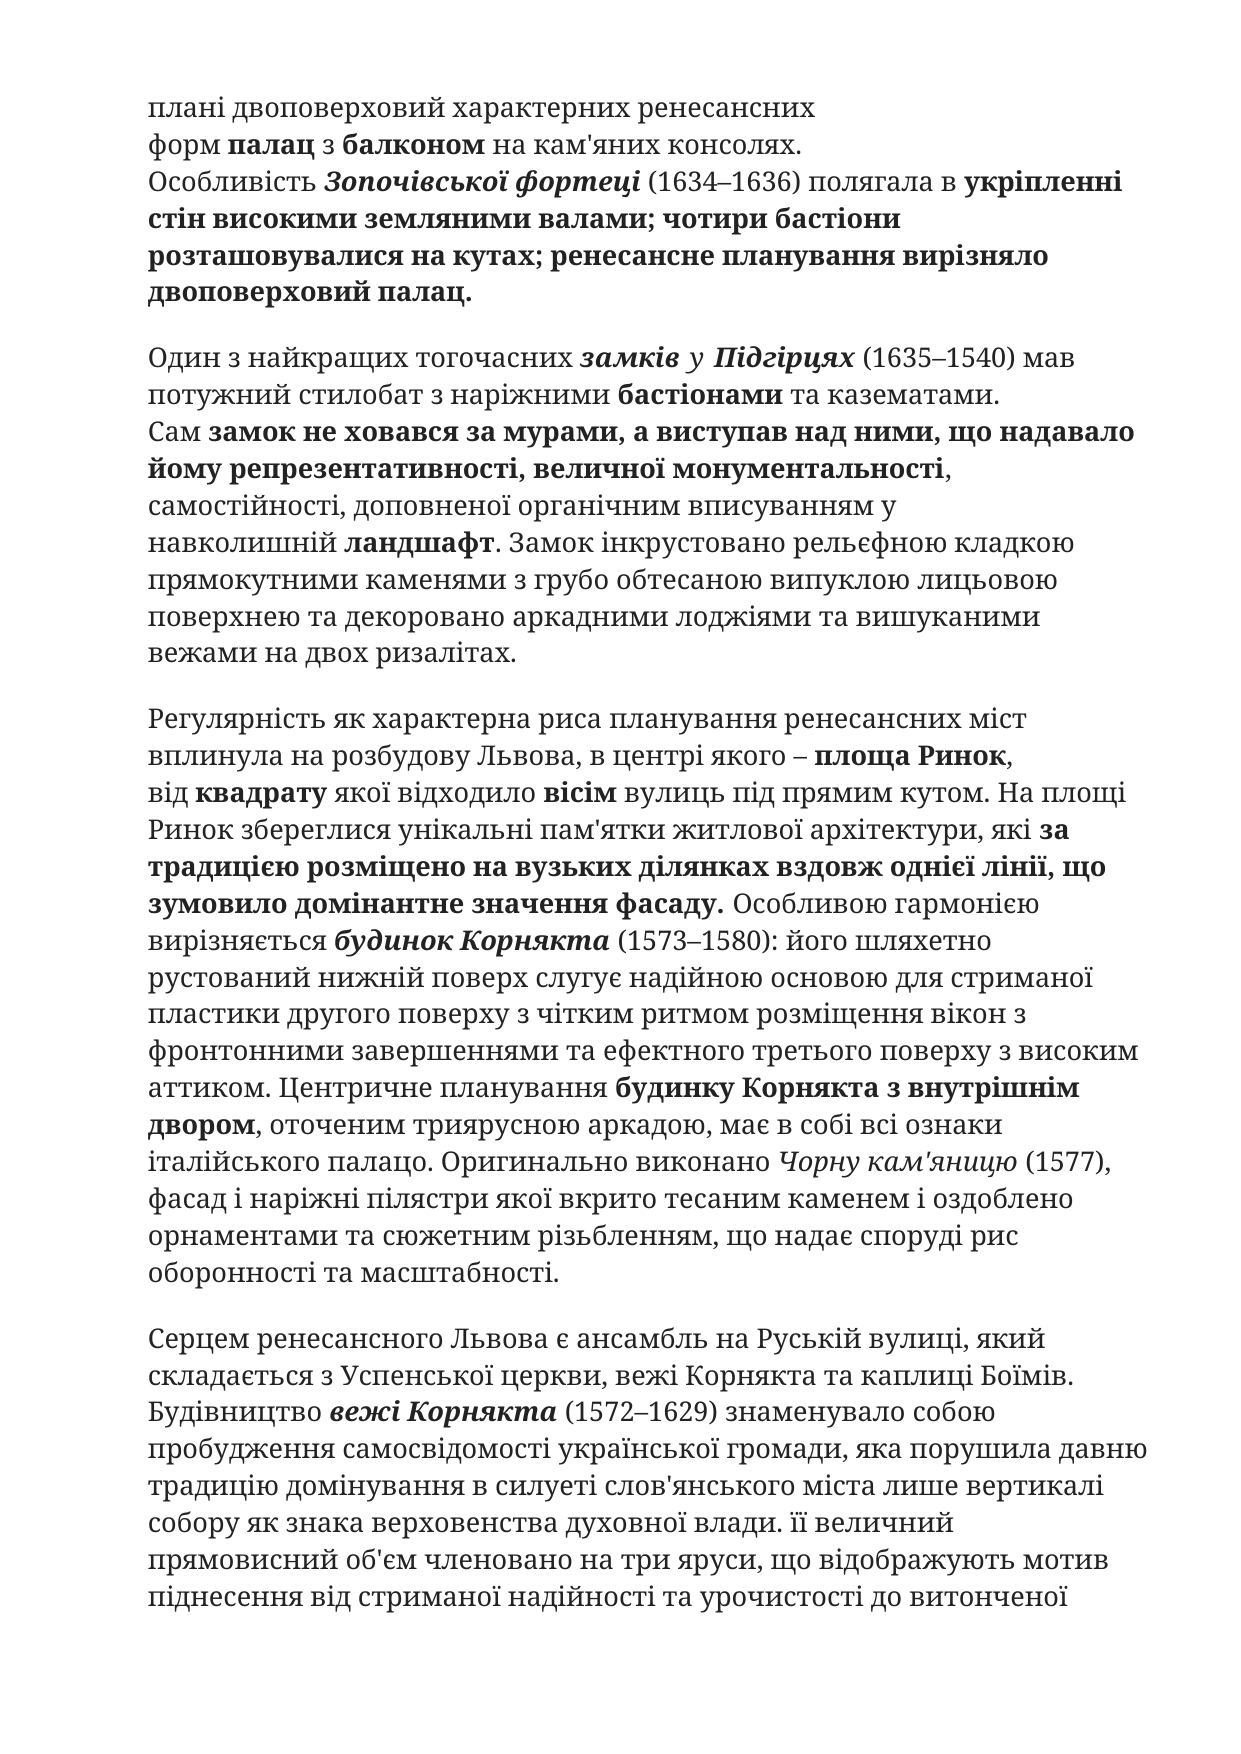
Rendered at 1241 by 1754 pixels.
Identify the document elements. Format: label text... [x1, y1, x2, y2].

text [148, 88, 1152, 310]
text Один з найкращих тогочасних замків у Підгірцях (1635–1540) мав потужний стилобат з наріжними бастіонами та казематами. Сам замок не ховався за мурами, а виступав над ними, що надавало йому репрезентативності, величної монументальності, самостійності, доповненої органічним вписуванням у навколишній ландшафт. Замок інкрустовано рельєфною кладкою прямокутними каменями з грубо обтесаною випуклою лицьовою поверхнею та декоровано аркадними лоджіями та вишуканими вежами на двох ризалітах. [148, 339, 1152, 671]
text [148, 1319, 1152, 1614]
text Регулярність як характерна риса планування ренесансних міст вплинула на розбудову Львова, в центрі якого – площа Ринок, від квадрату якої відходило вісім вулиць під прямим кутом. На площі Ринок збереглися унікальні пам'ятки житлової архітектури, які за традицією розміщено на вузьких ділянках вздовж однієї лінії, що зумовило домінантне значення фасаду. Особливою гармонією вирізняється будинок Корнякта (1573–1580): його шляхетно рустований нижній поверх слугує надійною основою для стриманої пластики другого поверху з чітким ритмом розміщення вікон з фронтонними завершеннями та ефектного третього поверху з високим аттиком. Центричне планування будинку Корнякта з внутрішнім двором, оточеним триярусною аркадою, має в собі всі ознаки італійського палацо. Оригинально виконано Чорну кам'яницю (1577), фасад і наріжні пілястри якої вкрито тесаним каменем і оздоблено орнаментами та сюжетним різьбленням, що надає споруді рис оборонності та масштабності. [148, 700, 1152, 1290]
